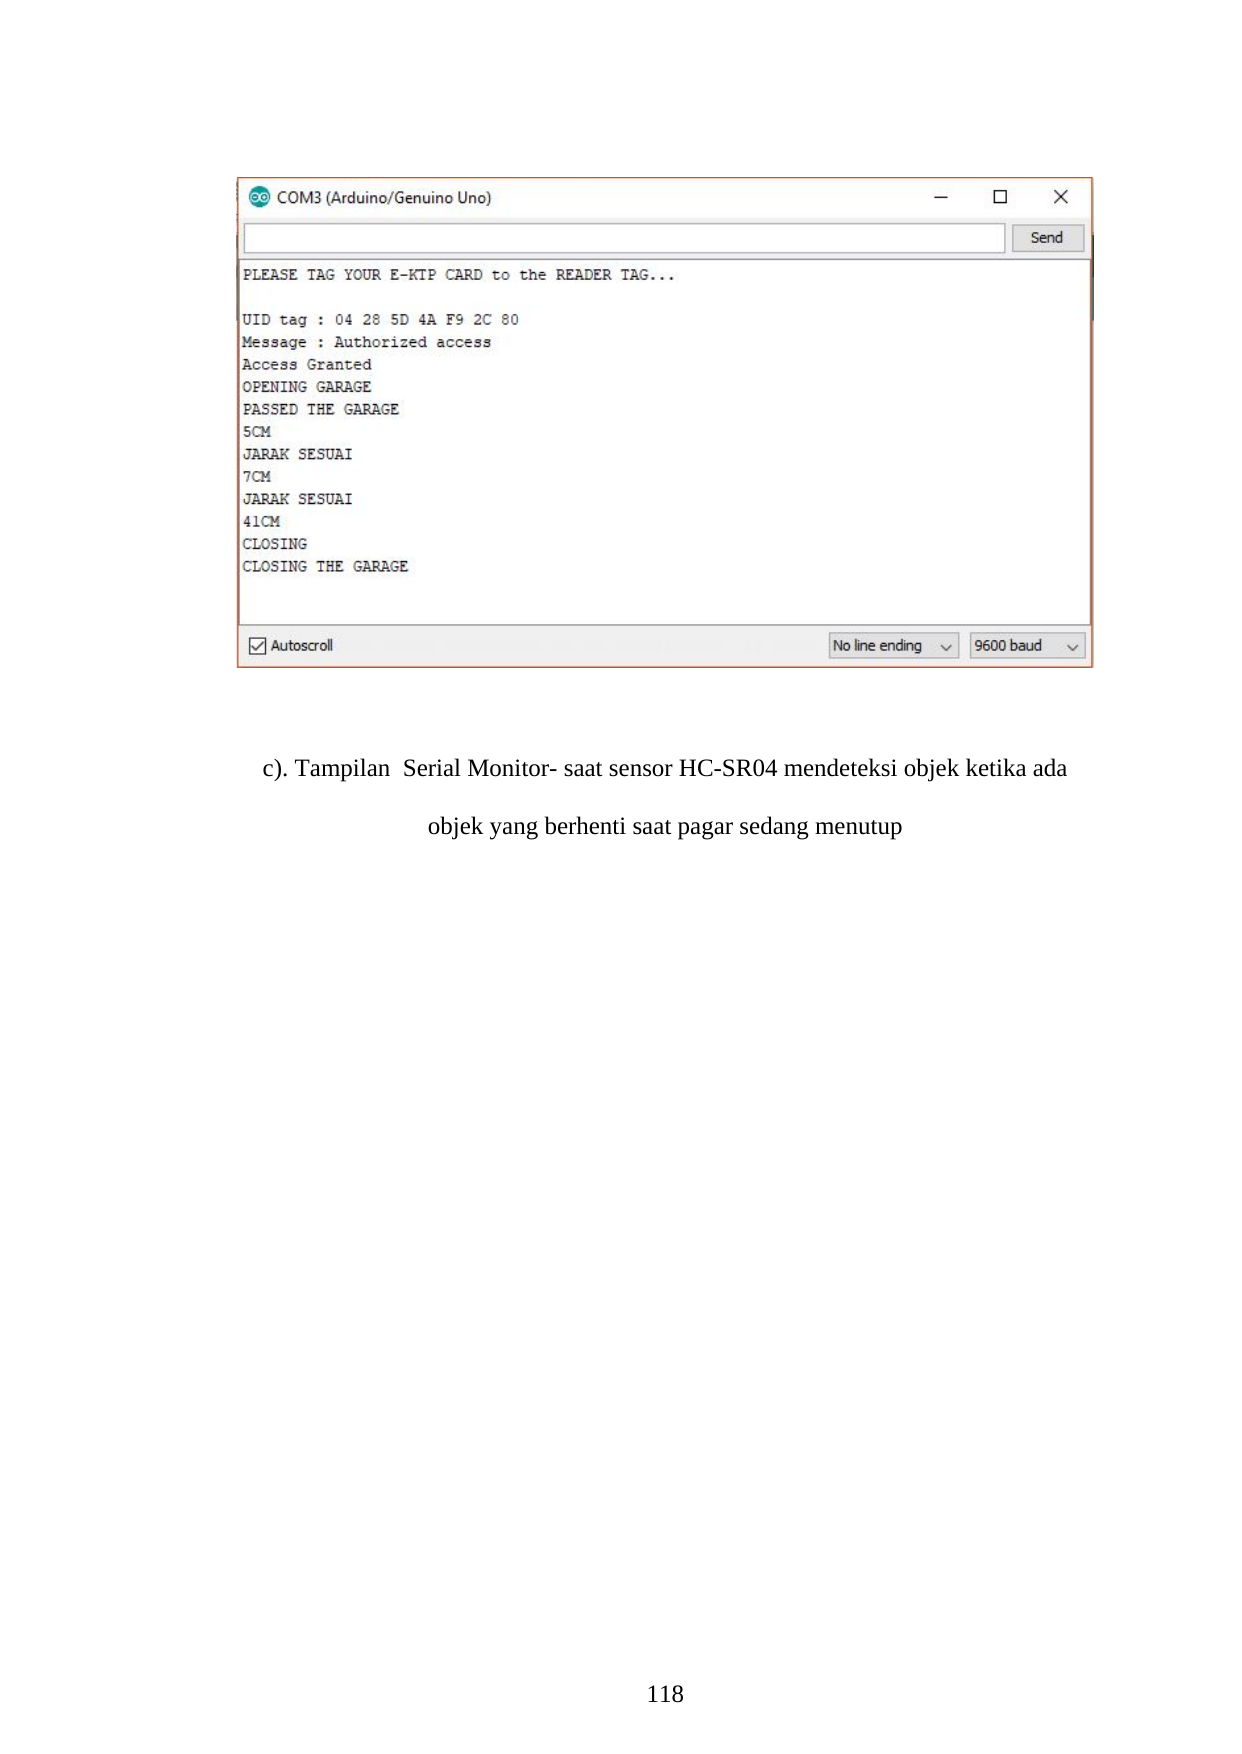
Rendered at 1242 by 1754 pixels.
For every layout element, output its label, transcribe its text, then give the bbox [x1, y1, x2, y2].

text c). Tampilan Serial Monitor- saat sensor HC-SR04 mendeteksi objek ketika ada objek yang berhenti saat pagar sedang menutup [236, 753, 1094, 840]
picture [236, 177, 1094, 668]
